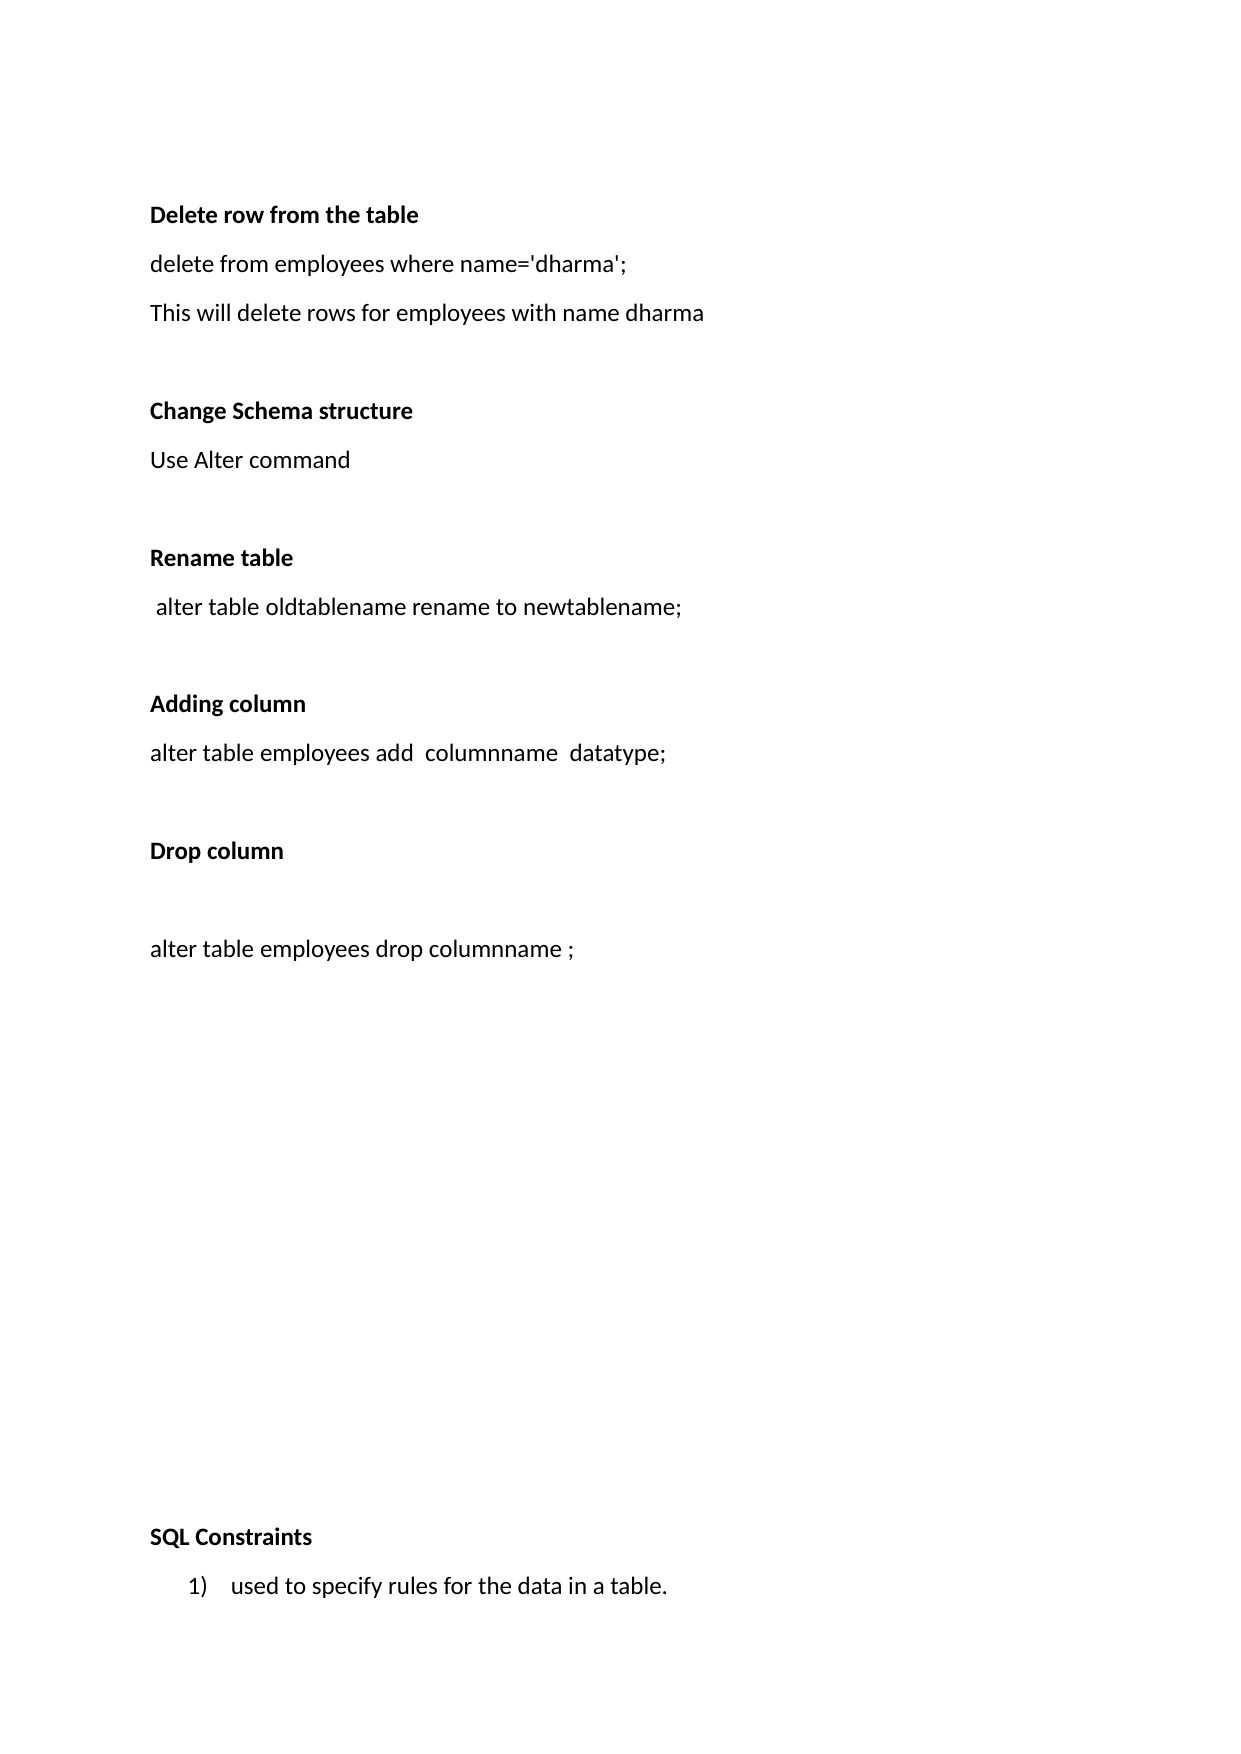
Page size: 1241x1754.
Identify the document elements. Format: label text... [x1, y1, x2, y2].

text delete from employees where name='dharma'; [150, 248, 1090, 278]
text alter table oldtablename rename to newtablename; [150, 591, 1090, 621]
text This will delete rows for employees with name dharma [150, 297, 1090, 327]
text Rename table [150, 542, 1090, 572]
text SQL Constraints [150, 1521, 1090, 1551]
text Adding column [150, 688, 1090, 719]
text Use Alter command [150, 444, 1090, 474]
text Delete row from the table [150, 199, 1090, 229]
text alter table employees drop columnname ; [150, 933, 1090, 964]
text Change Schema structure [150, 395, 1090, 425]
list used to specify rules for the data in a table. [187, 1570, 1090, 1600]
text Drop column [150, 835, 1090, 866]
text alter table employees add columnname datatype; [150, 737, 1090, 768]
